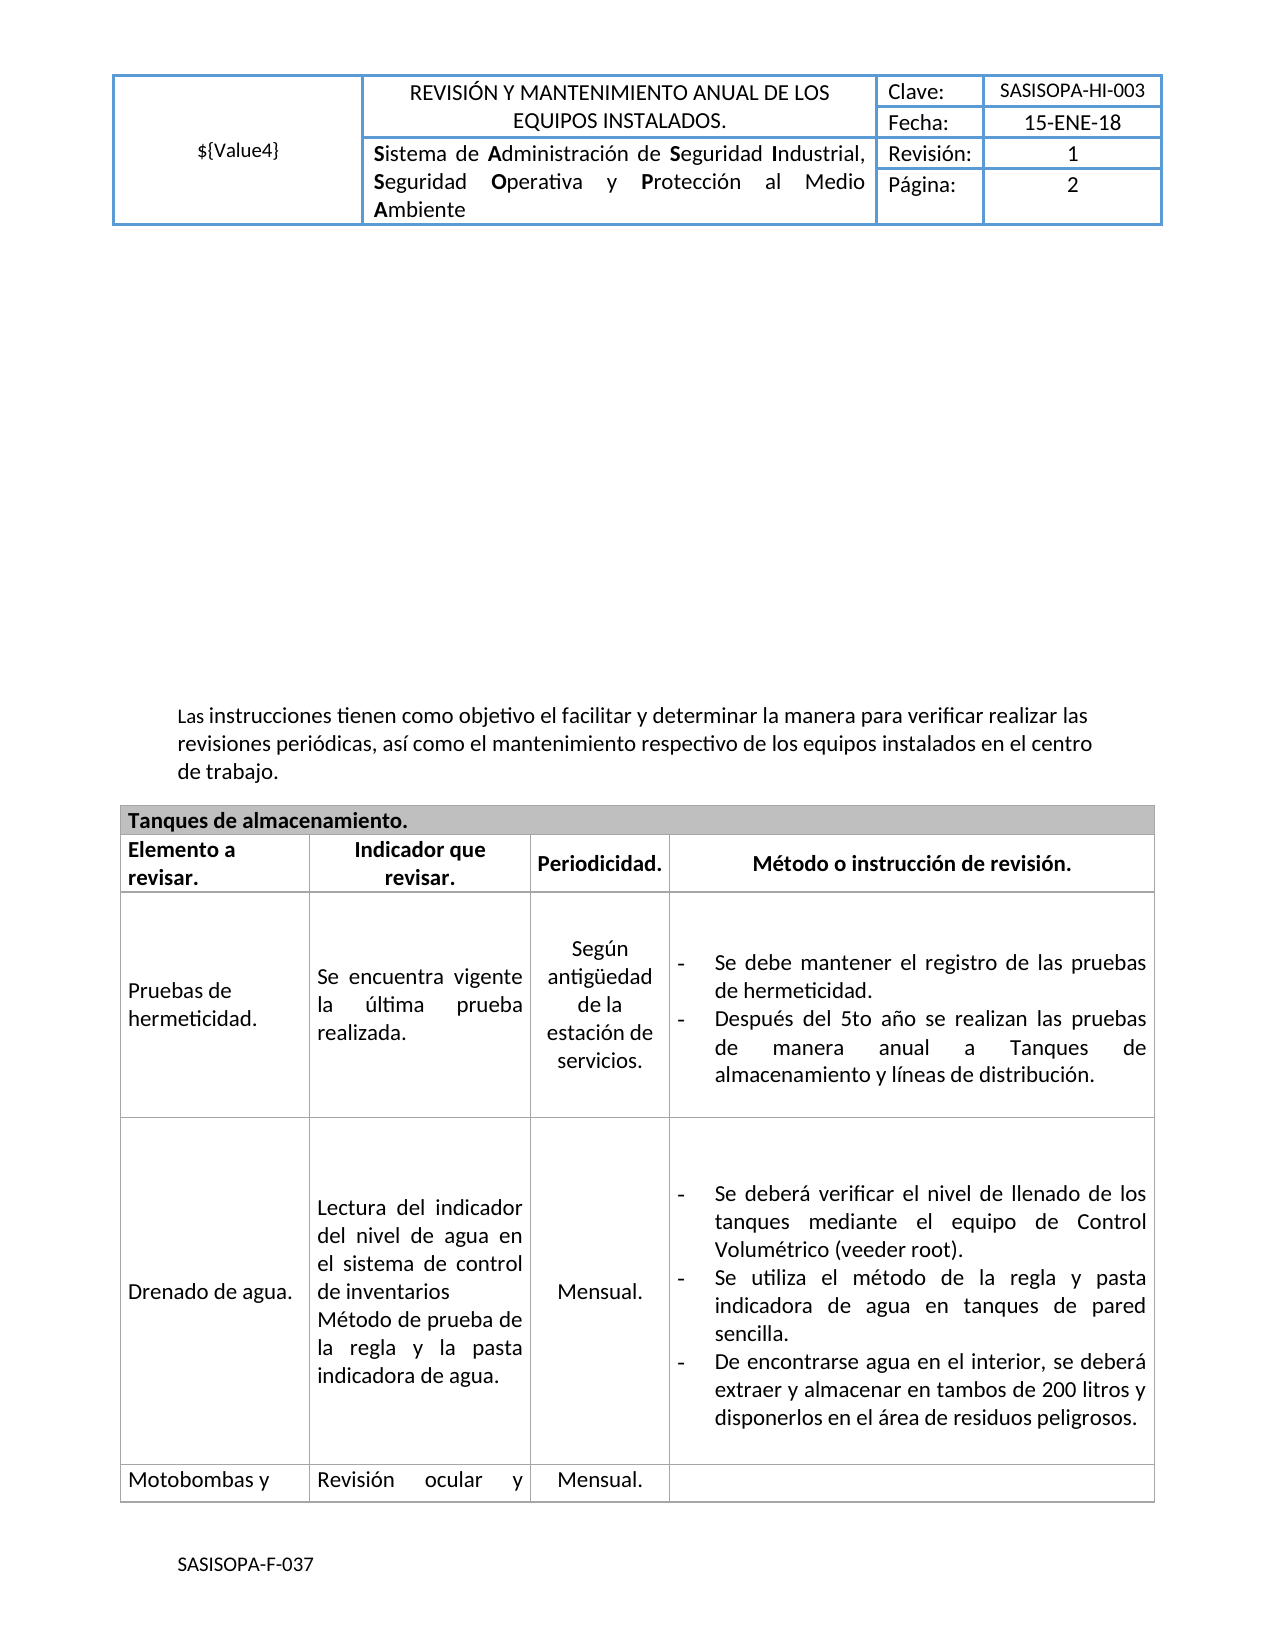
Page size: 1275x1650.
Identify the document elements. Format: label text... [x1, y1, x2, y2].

table_cell Elemento a revisar. [121, 835, 309, 891]
table_cell Indicador que revisar. [310, 835, 530, 891]
table_cell Se encuentra vigente la última prueba realizada. [310, 893, 530, 1117]
table_cell Método o instrucción de revisión. [670, 835, 1154, 891]
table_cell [121, 1465, 309, 1501]
table_cell Se deberá verificar el nivel de llenado de los tanques mediante el equipo de Control Volumétrico (veeder root). Se utiliza el método de la regla y pasta indicadora de agua en tanques de pared sencilla. De encontrarse agua en el interior, se deberá extraer y almacenar en tambos de 200 litros y disponerlos en el área de residuos peligrosos. [670, 1118, 1154, 1464]
table_header Tanques de almacenamiento. [121, 806, 1154, 834]
table_cell Lectura del indicador del nivel de agua en el sistema de control de inventarios Método de prueba de la regla y la pasta indicadora de agua. [310, 1118, 530, 1464]
text Las instrucciones tienen como objetivo el facilitar y determinar la manera para verificar realizar las revisiones periódicas, así como el mantenimiento respectivo de los equipos instalados en el centro de trabajo. [177, 701, 1098, 785]
table_cell Periodicidad. [531, 835, 669, 891]
table_cell Se debe mantener el registro de las pruebas de hermeticidad. Después del 5to año se realizan las pruebas de manera anual a Tanques de almacenamiento y líneas de distribución. [670, 893, 1154, 1117]
table_cell Pruebas de hermeticidad. [121, 893, 309, 1117]
table_cell Mensual. [531, 1118, 669, 1464]
table_cell Drenado de agua. [121, 1118, 309, 1464]
table_cell Según antigüedad de la estación de servicios. [531, 893, 669, 1117]
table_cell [310, 1465, 530, 1501]
table_cell Mensual. [531, 1465, 669, 1501]
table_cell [670, 1465, 1154, 1501]
